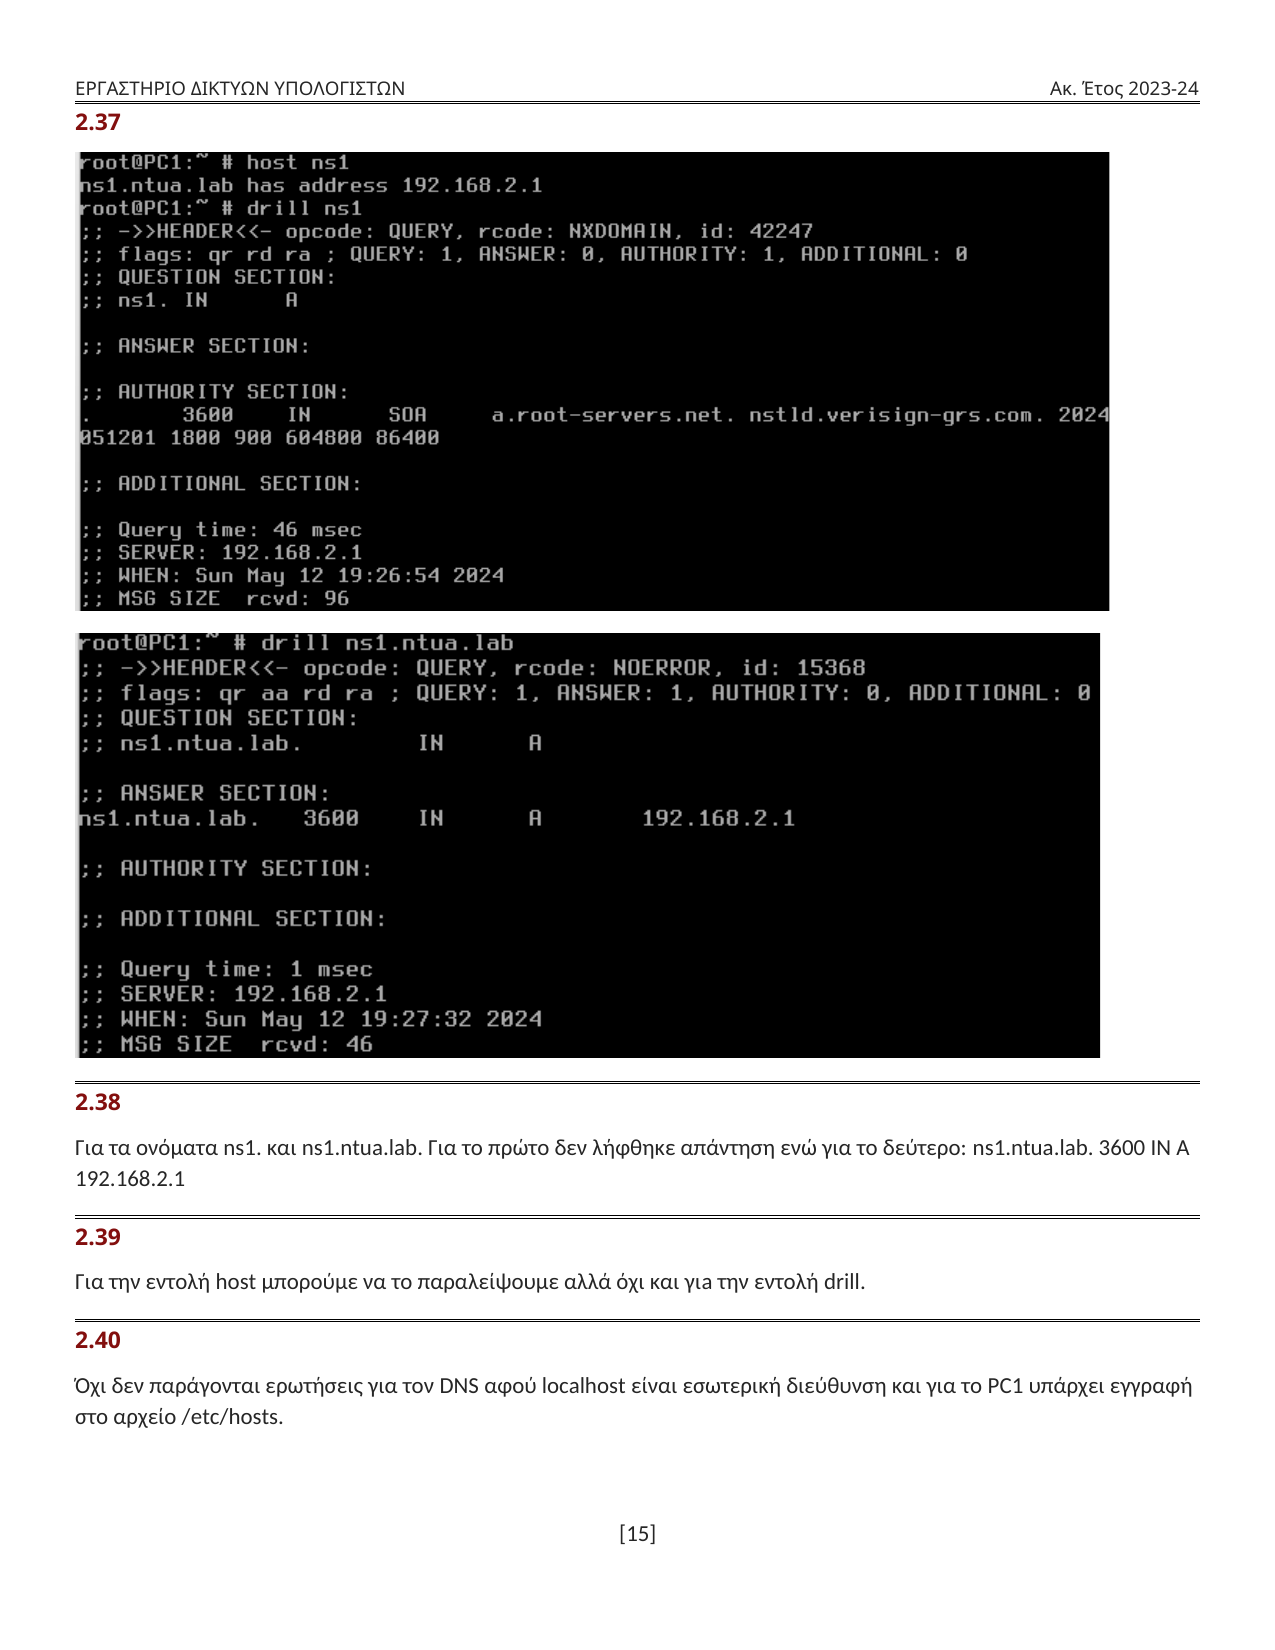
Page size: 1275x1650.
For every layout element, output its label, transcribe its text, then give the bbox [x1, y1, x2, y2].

text Για τα ονόματα ns1. και ns1.ntua.lab. Για το πρώτο δεν λήφθηκε απάντηση ενώ για το δεύτερο: ns1.ntua.lab. 3600 IN A 192.168.2.1 [75, 1133, 1200, 1192]
subtitle 2.37 [75, 104, 1200, 137]
text Για την εντολή host μπορούμε να το παραλείψουμε αλλά όχι και γιa την εντολή drill. [75, 1267, 1200, 1295]
picture [75, 633, 1100, 1058]
picture [75, 152, 1110, 611]
subtitle 2.40 [75, 1322, 1200, 1355]
text Όχι δεν παράγονται ερωτήσεις για τον DNS αφού localhost είναι εσωτερική διεύθυνση και για το PC1 υπάρχει εγγραφή στο αρχείο /etc/hosts. [75, 1371, 1200, 1430]
subtitle 2.38 [75, 1084, 1200, 1117]
subtitle 2.39 [75, 1219, 1200, 1252]
